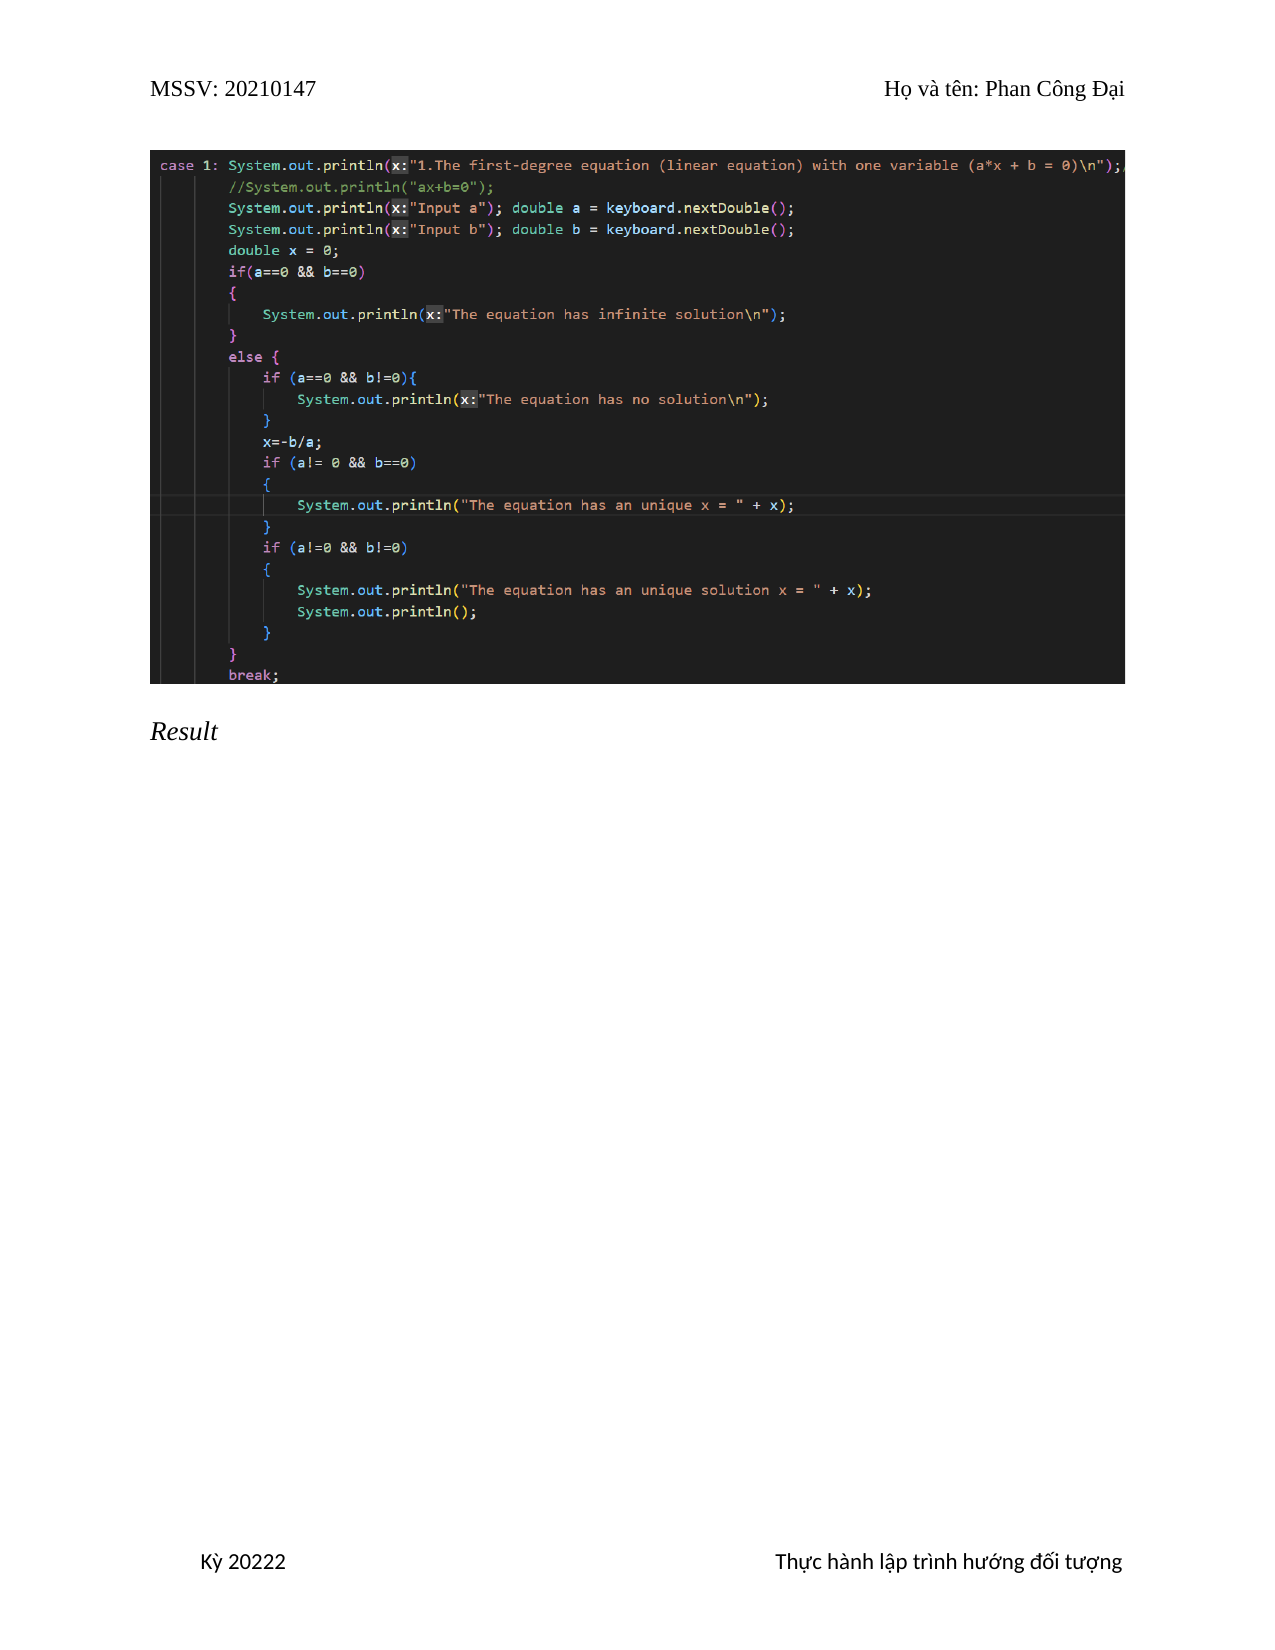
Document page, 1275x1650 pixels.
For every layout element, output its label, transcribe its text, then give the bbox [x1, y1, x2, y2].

text Result [150, 715, 1125, 746]
picture [150, 150, 1125, 684]
